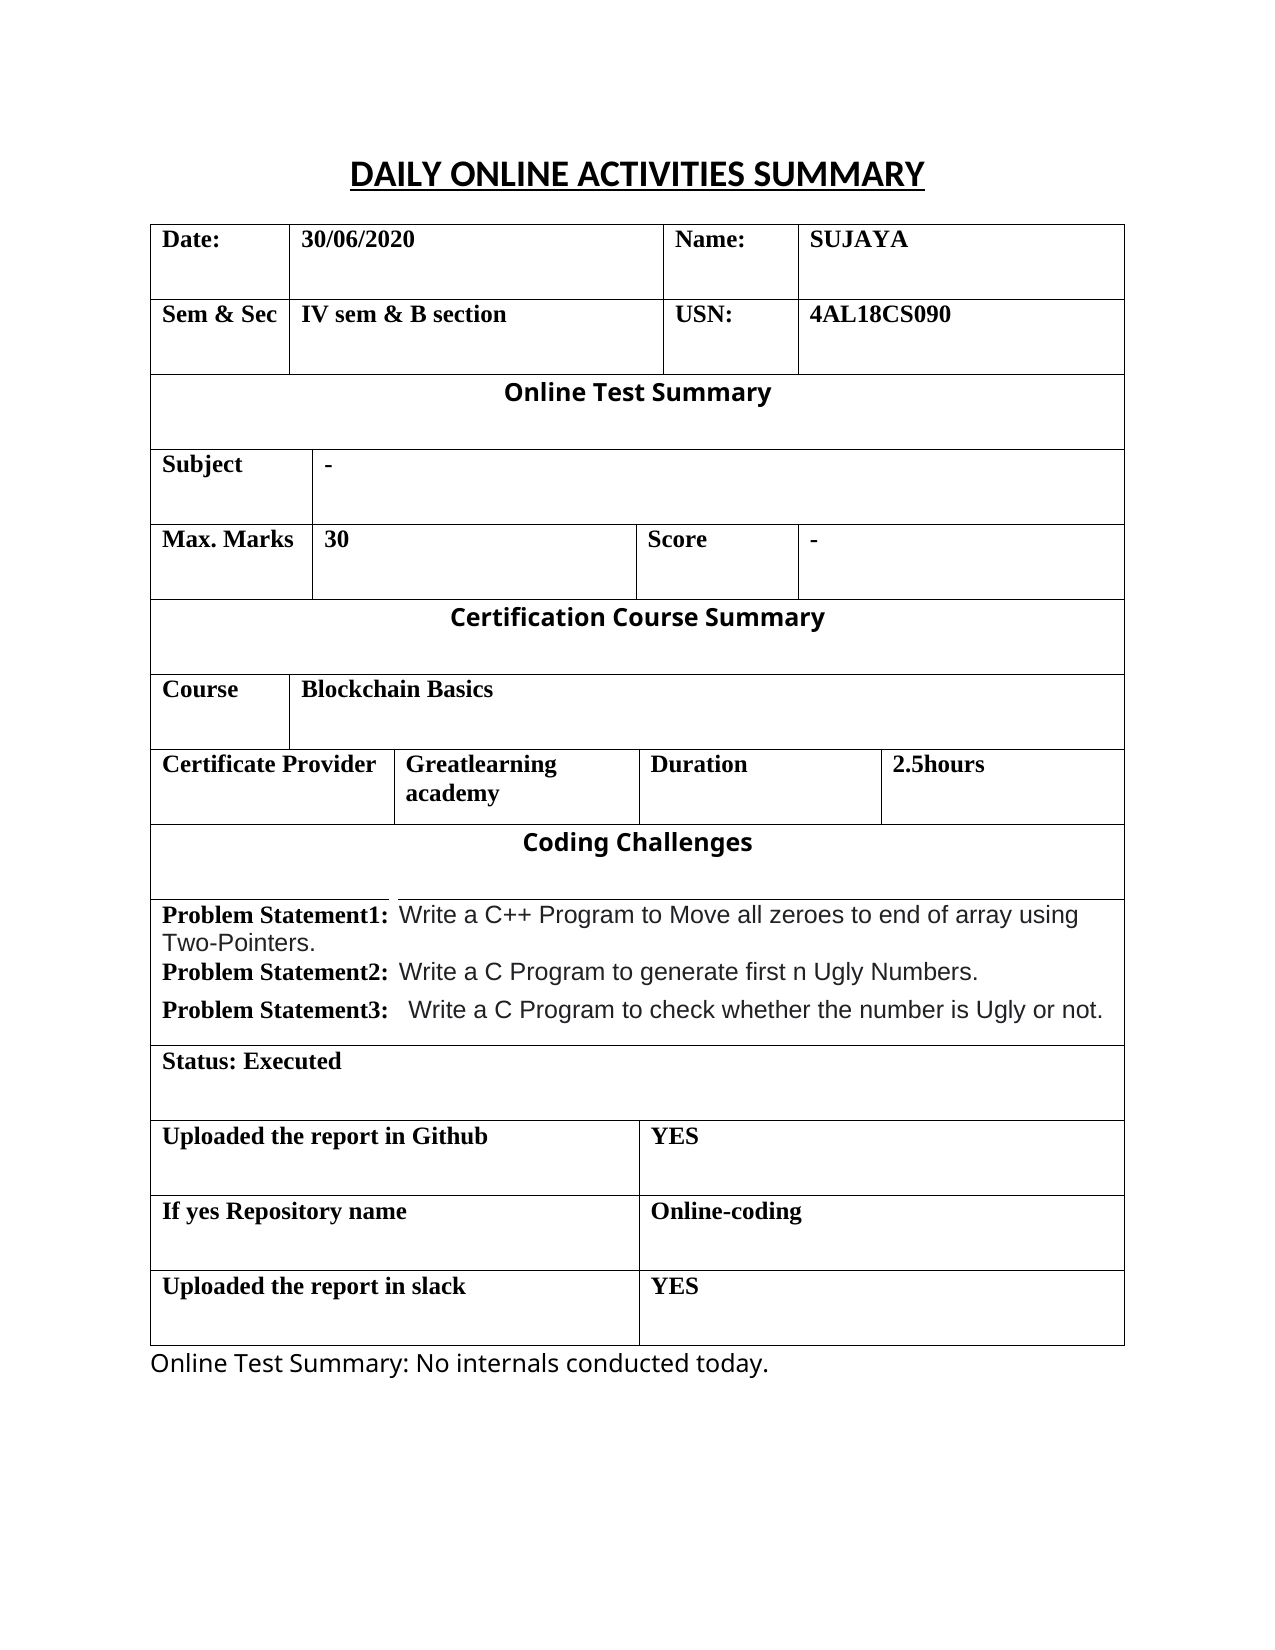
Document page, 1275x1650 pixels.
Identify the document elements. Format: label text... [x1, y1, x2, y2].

text Online Test Summary: No internals conducted today. [150, 1346, 1125, 1380]
table_cell Subject [151, 450, 312, 523]
table_cell Blockchain Basics [290, 675, 1124, 748]
table_cell Online-coding [640, 1196, 1124, 1270]
table_cell IV sem & B section [290, 300, 663, 373]
table_cell Score [637, 525, 798, 598]
table_cell - [313, 450, 1124, 523]
table_cell 2.5hours [882, 750, 1124, 823]
table_cell YES [640, 1271, 1124, 1345]
table_cell USN: [664, 300, 798, 373]
table_cell Duration [640, 750, 881, 823]
table_cell Certification Course Summary [151, 600, 1124, 673]
table_cell - [799, 525, 1124, 598]
table_header 30/06/2020 [290, 225, 663, 298]
table_cell Sem & Sec [151, 300, 289, 373]
table_header Name: [664, 225, 798, 298]
table_cell Certificate Provider [151, 750, 394, 823]
table_cell Uploaded the report in Github [151, 1121, 639, 1195]
table_cell Status: Executed [151, 1046, 1124, 1120]
table_cell Greatlearning academy [395, 750, 639, 823]
table_header SUJAYA [799, 225, 1124, 298]
table_cell 30 [313, 525, 636, 598]
table_header Date: [151, 225, 289, 298]
text DAILY ONLINE ACTIVITIES SUMMARY [150, 150, 1125, 196]
table_cell Max. Marks [151, 525, 312, 598]
table_cell Course [151, 675, 289, 748]
table_cell If yes Repository name [151, 1196, 639, 1270]
table_cell YES [640, 1121, 1124, 1195]
table_cell Uploaded the report in slack [151, 1271, 639, 1345]
table_cell 4AL18CS090 [799, 300, 1124, 373]
table_cell Coding Challenges [151, 825, 1124, 898]
table_cell Online Test Summary [151, 375, 1124, 448]
table_cell Problem Statement1: Write a C++ Program to Move all zeroes to end of array using Two-Pointers. Problem Statement2: Write a C Program to generate first n Ugly Numbers. Problem Statement3: Write a C Program to check whether the number is Ugly or not. [151, 900, 1124, 1045]
